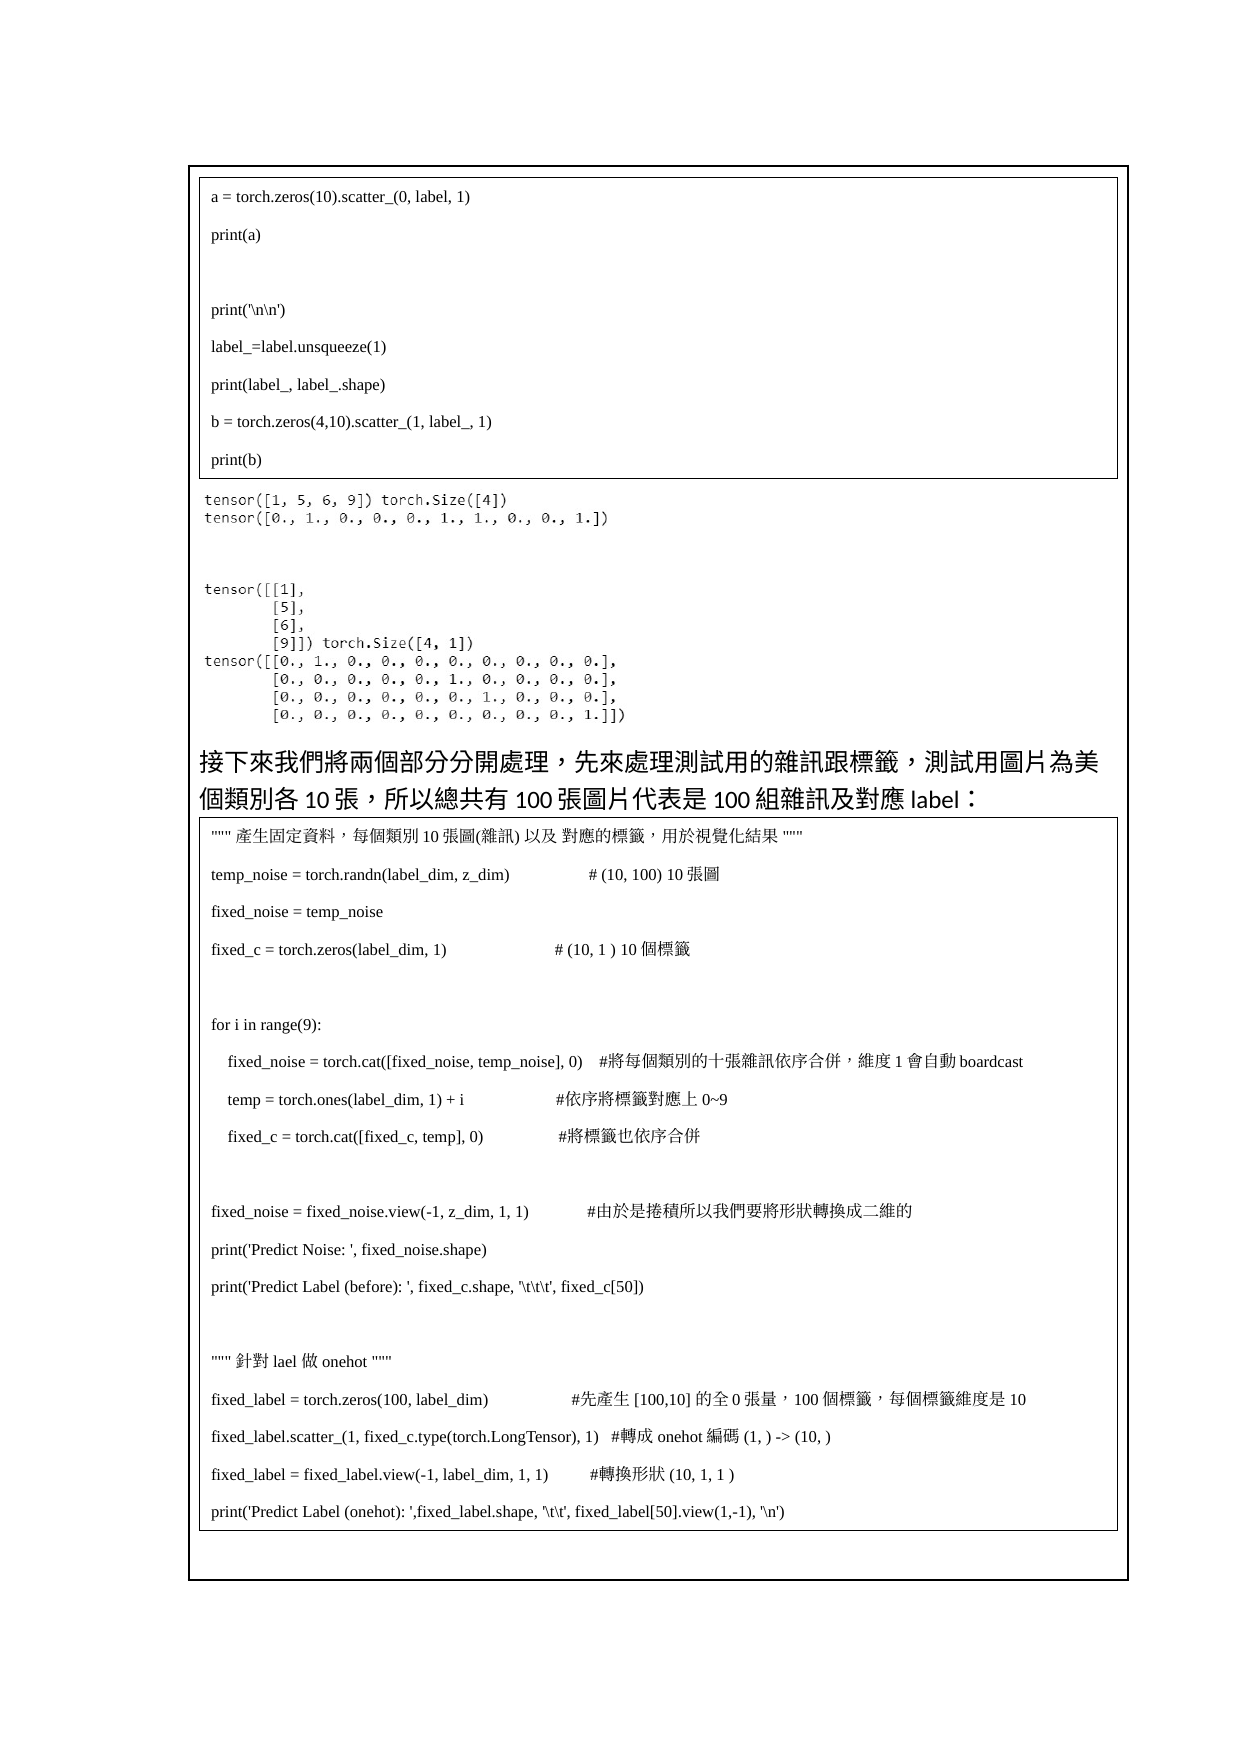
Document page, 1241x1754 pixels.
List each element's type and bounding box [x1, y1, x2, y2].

picture [198, 489, 637, 732]
table_cell [190, 167, 1127, 1579]
